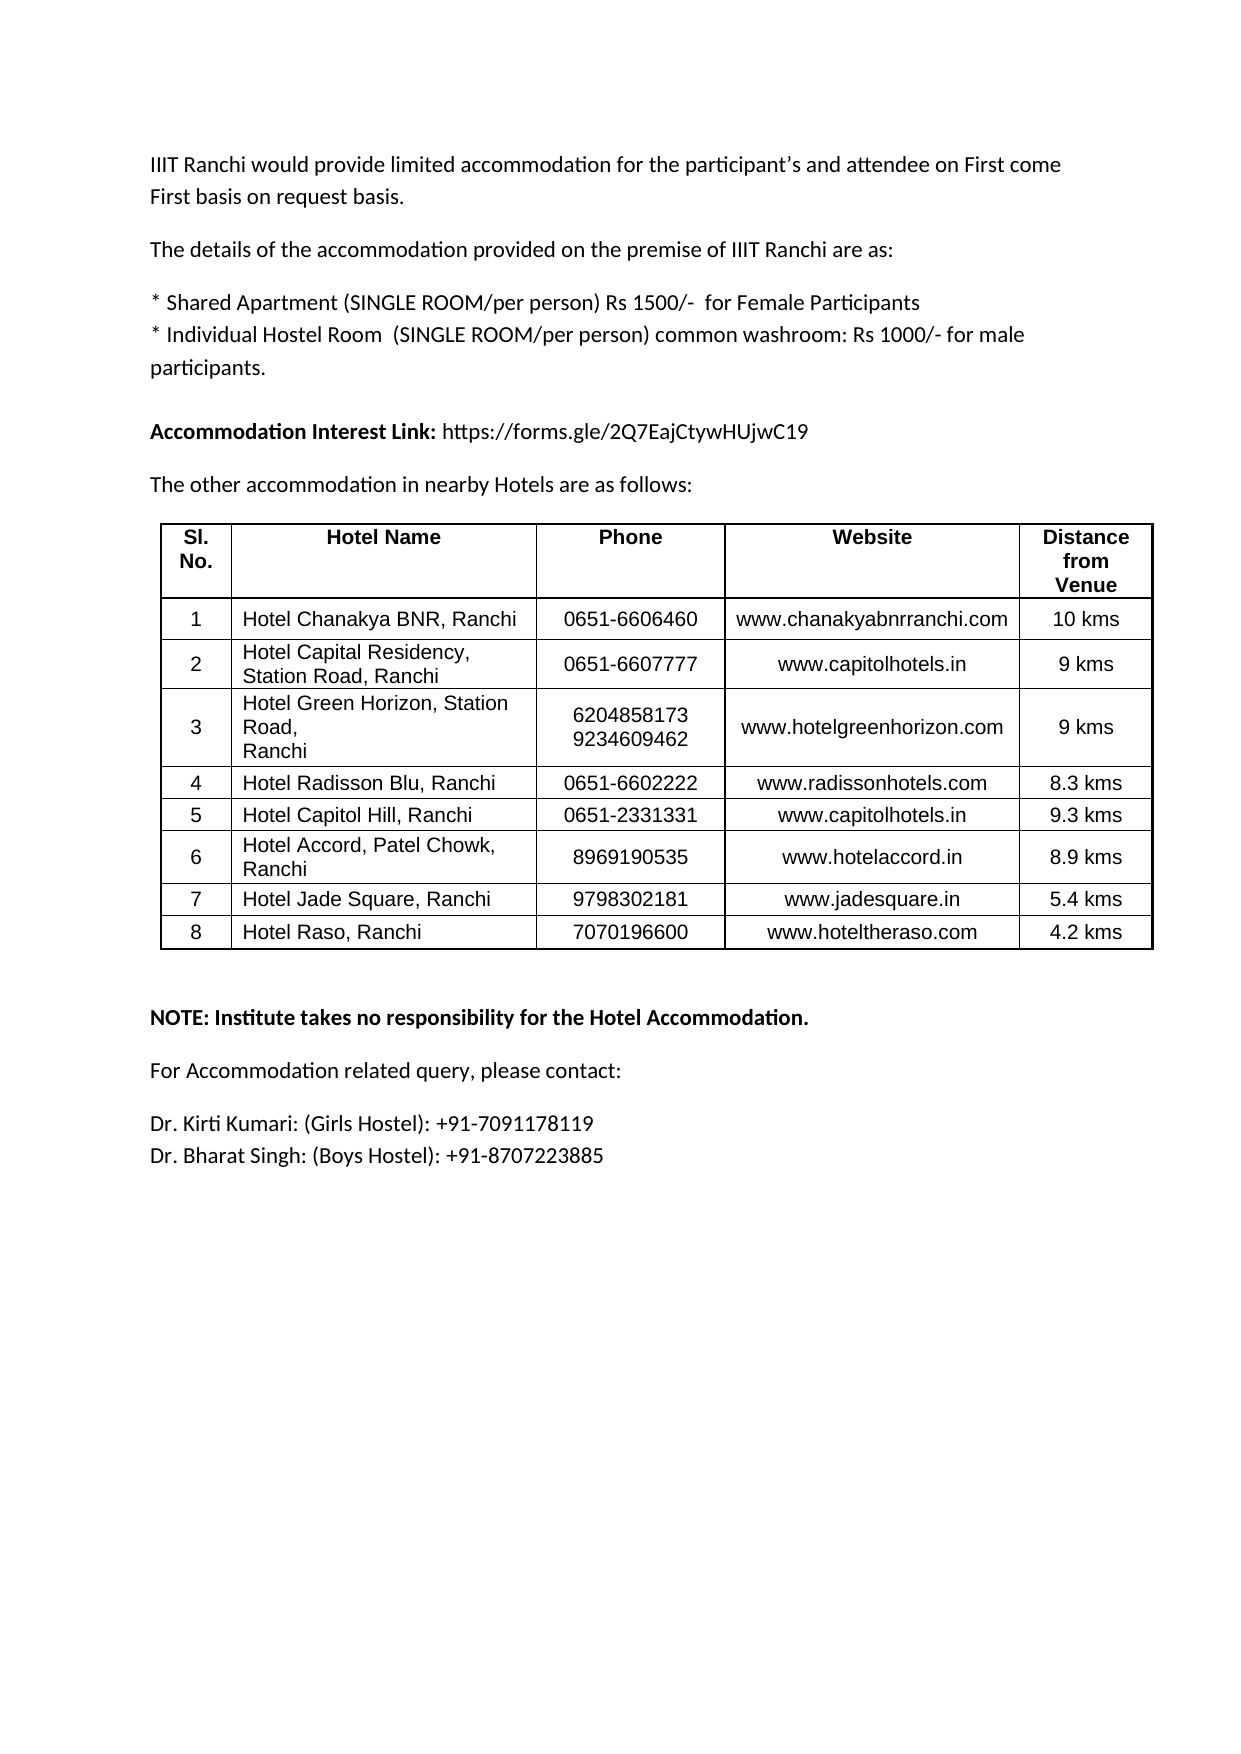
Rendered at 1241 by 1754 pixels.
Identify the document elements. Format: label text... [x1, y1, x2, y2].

text The details of the accommodation provided on the premise of IIIT Ranchi are as: [150, 235, 1090, 263]
table_cell 8 [162, 916, 231, 948]
table_cell www.chanakyabnrranchi.com [726, 599, 1019, 639]
text The other accommodation in nearby Hotels are as follows: [150, 470, 1090, 498]
text * Individual Hostel Room (SINGLE ROOM/per person) common washroom: Rs 1000/- for male participants. [150, 320, 1090, 381]
table_cell 9798302181 [537, 884, 724, 915]
table_cell www.hotelaccord.in [726, 831, 1019, 882]
table_cell www.capitolhotels.in [726, 799, 1019, 830]
table_cell 9 kms [1020, 689, 1151, 766]
table_cell 4.2 kms [1020, 916, 1151, 948]
table_cell www.radissonhotels.com [726, 767, 1019, 798]
table_cell 0651-2331331 [537, 799, 724, 830]
text Dr. Kirti Kumari: (Girls Hostel): +91-7091178119 [150, 1109, 1090, 1137]
table_cell 1 [162, 599, 231, 639]
text NOTE: Institute takes no responsibility for the Hotel Accommodation. [150, 1003, 1090, 1031]
table_cell 8.9 kms [1020, 831, 1151, 882]
table_cell www.jadesquare.in [726, 884, 1019, 915]
text For Accommodation related query, please contact: [150, 1056, 1090, 1084]
table_cell Hotel Jade Square, Ranchi [232, 884, 536, 915]
table_cell Hotel Raso, Ranchi [232, 916, 536, 948]
table_cell 2 [162, 640, 231, 688]
table_cell 0651-6606460 [537, 599, 724, 639]
table_cell 4 [162, 767, 231, 798]
table_cell 5 [162, 799, 231, 830]
table_cell 10 kms [1020, 599, 1151, 639]
table_cell www.capitolhotels.in [726, 640, 1019, 688]
table_cell 6204858173 9234609462 [537, 689, 724, 766]
table_cell 7 [162, 884, 231, 915]
table_header Website [726, 525, 1019, 597]
text Accommodation Interest Link: https://forms.gle/2Q7EajCtywHUjwC19 [150, 417, 1090, 445]
table_cell 9 kms [1020, 640, 1151, 688]
text * Shared Apartment (SINGLE ROOM/per person) Rs 1500/- for Female Participants [150, 288, 1090, 316]
table_cell Hotel Capital Residency, Station Road, Ranchi [232, 640, 536, 688]
table_cell 5.4 kms [1020, 884, 1151, 915]
table_cell Hotel Chanakya BNR, Ranchi [232, 599, 536, 639]
table_header Distance from Venue [1020, 525, 1151, 597]
table_cell Hotel Green Horizon, Station Road, Ranchi [232, 689, 536, 766]
table_cell 8.3 kms [1020, 767, 1151, 798]
table_cell 6 [162, 831, 231, 882]
table_header Phone [537, 525, 724, 597]
table_cell 8969190535 [537, 831, 724, 882]
table_cell Hotel Capitol Hill, Ranchi [232, 799, 536, 830]
table_cell Hotel Accord, Patel Chowk, Ranchi [232, 831, 536, 882]
table_cell 3 [162, 689, 231, 766]
text Dr. Bharat Singh: (Boys Hostel): +91-8707223885 [150, 1141, 1090, 1169]
table_cell 0651-6607777 [537, 640, 724, 688]
table_cell www.hotelgreenhorizon.com [726, 689, 1019, 766]
table_cell 7070196600 [537, 916, 724, 948]
table_cell 0651-6602222 [537, 767, 724, 798]
table_header Hotel Name [232, 525, 536, 597]
table_cell Hotel Radisson Blu, Ranchi [232, 767, 536, 798]
table_cell 9.3 kms [1020, 799, 1151, 830]
table_header Sl. No. [162, 525, 231, 597]
text IIIT Ranchi would provide limited accommodation for the participant’s and attendee on First come First basis on request basis. [150, 150, 1090, 210]
table_cell www.hoteltheraso.com [726, 916, 1019, 948]
